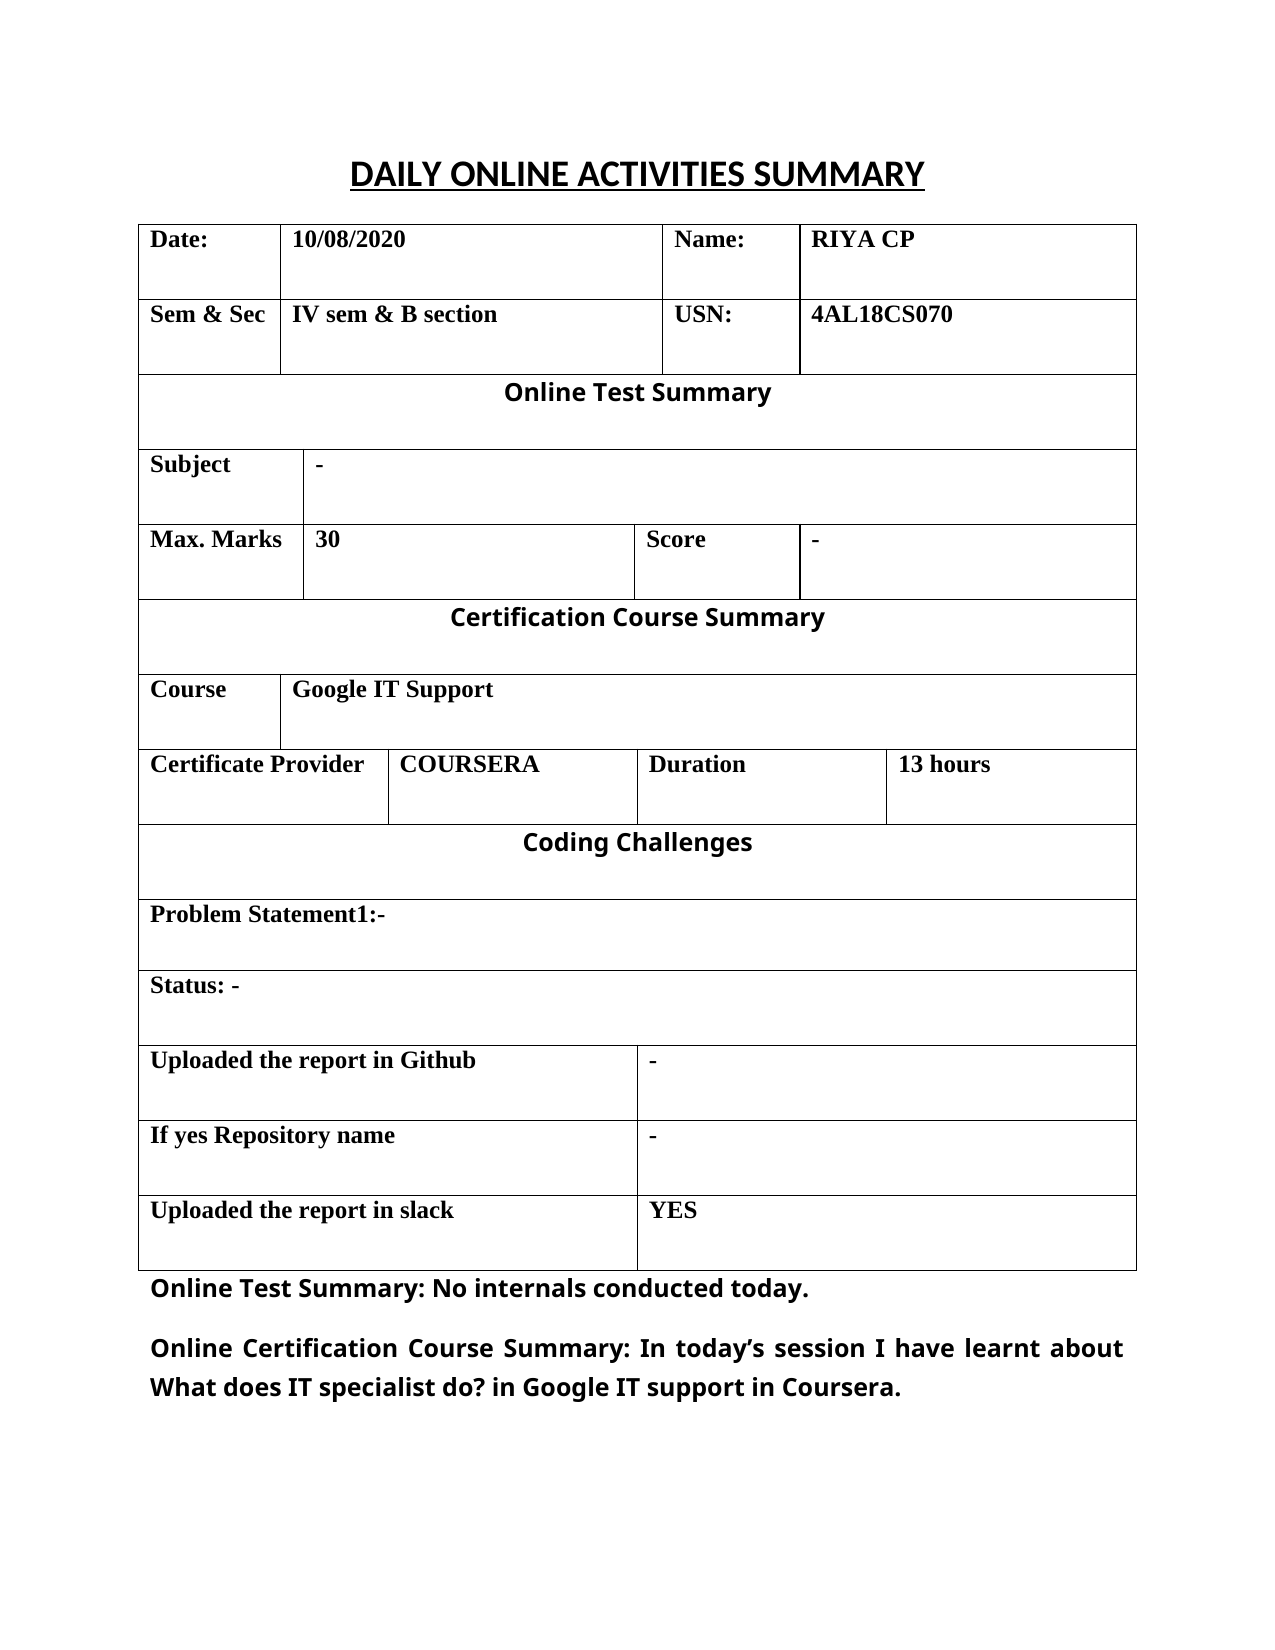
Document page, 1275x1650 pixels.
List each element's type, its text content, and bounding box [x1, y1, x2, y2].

table_cell Certification Course Summary [139, 600, 1136, 673]
table_cell Google IT Support [281, 675, 1136, 748]
table_cell If yes Repository name [139, 1121, 637, 1194]
table_cell Sem & Sec [139, 300, 280, 373]
table_cell COURSERA [389, 750, 637, 823]
table_cell Coding Challenges [139, 825, 1136, 898]
table_cell 13 hours [887, 750, 1136, 823]
table_cell 30 [304, 525, 634, 598]
table_cell Subject [139, 450, 303, 523]
table_cell Score [635, 525, 799, 598]
table_cell Status: - [139, 971, 1136, 1044]
table_cell - [801, 525, 1136, 598]
table_cell Course [139, 675, 280, 748]
table_cell YES [638, 1196, 1136, 1269]
table_cell - [304, 450, 1136, 523]
table_cell Max. Marks [139, 525, 303, 598]
table_header Date: [139, 225, 280, 298]
text Online Test Summary: No internals conducted today. [150, 1271, 1125, 1304]
table_cell Duration [638, 750, 886, 823]
table_cell Problem Statement1:- [139, 900, 1136, 969]
text Online Certification Course Summary: In today’s session I have learnt about What does IT specialist do? in Google IT support in Coursera. [150, 1331, 1125, 1404]
table_cell - [638, 1046, 1136, 1119]
table_cell Uploaded the report in slack [139, 1196, 637, 1269]
table_cell USN: [663, 300, 799, 373]
text DAILY ONLINE ACTIVITIES SUMMARY [150, 150, 1125, 196]
table_header RIYA CP [801, 225, 1136, 298]
table_cell Online Test Summary [139, 375, 1136, 448]
table_cell - [638, 1121, 1136, 1194]
table_cell Uploaded the report in Github [139, 1046, 637, 1119]
table_cell IV sem & B section [281, 300, 662, 373]
table_header Name: [663, 225, 799, 298]
table_header 10/08/2020 [281, 225, 662, 298]
table_cell Certificate Provider [139, 750, 388, 823]
table_cell 4AL18CS070 [801, 300, 1136, 373]
